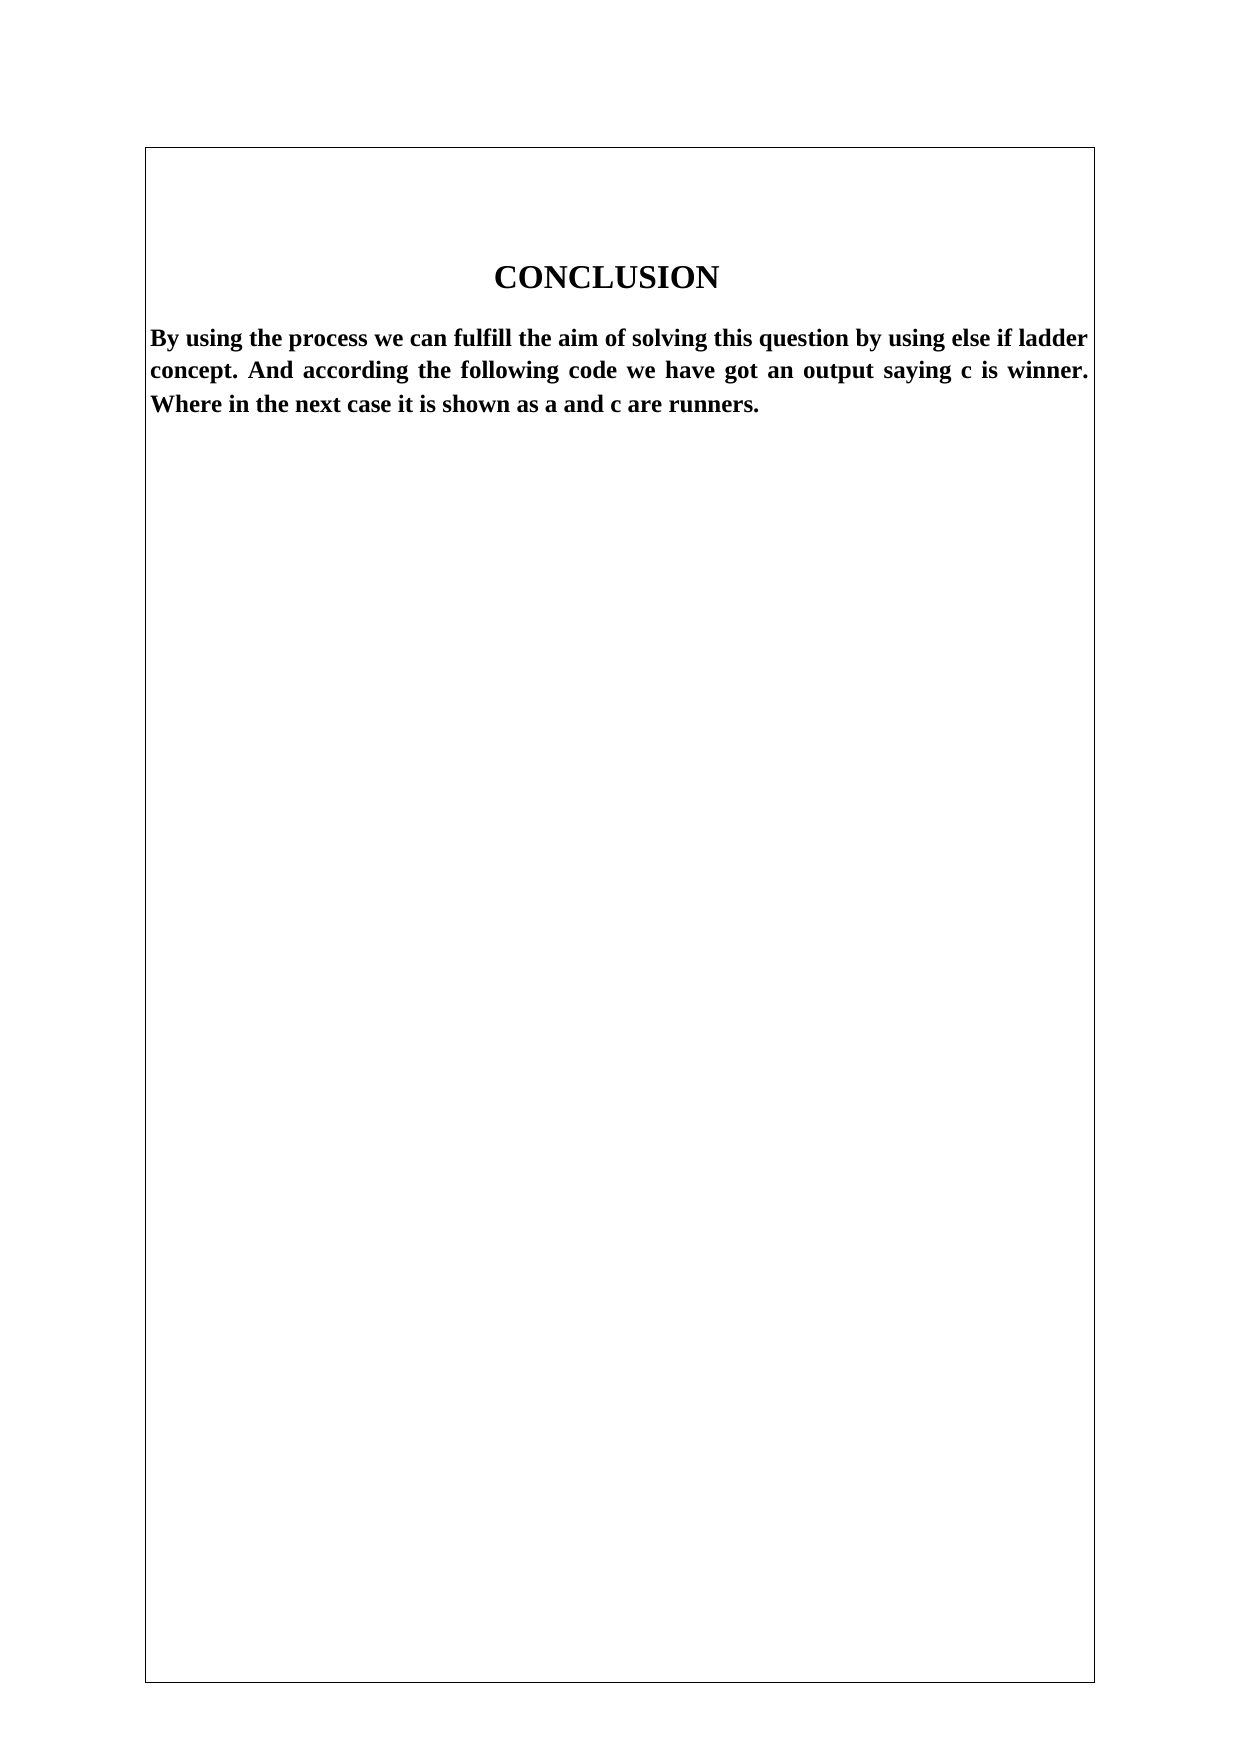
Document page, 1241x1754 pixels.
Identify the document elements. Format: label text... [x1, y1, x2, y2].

text CONCLUSION [150, 258, 1090, 296]
text By using the process we can fulfill the aim of solving this question by using else if ladder concept. And according the following code we have got an output saying c is winner. Where in the next case it is shown as a and c are runners. [150, 323, 1090, 417]
